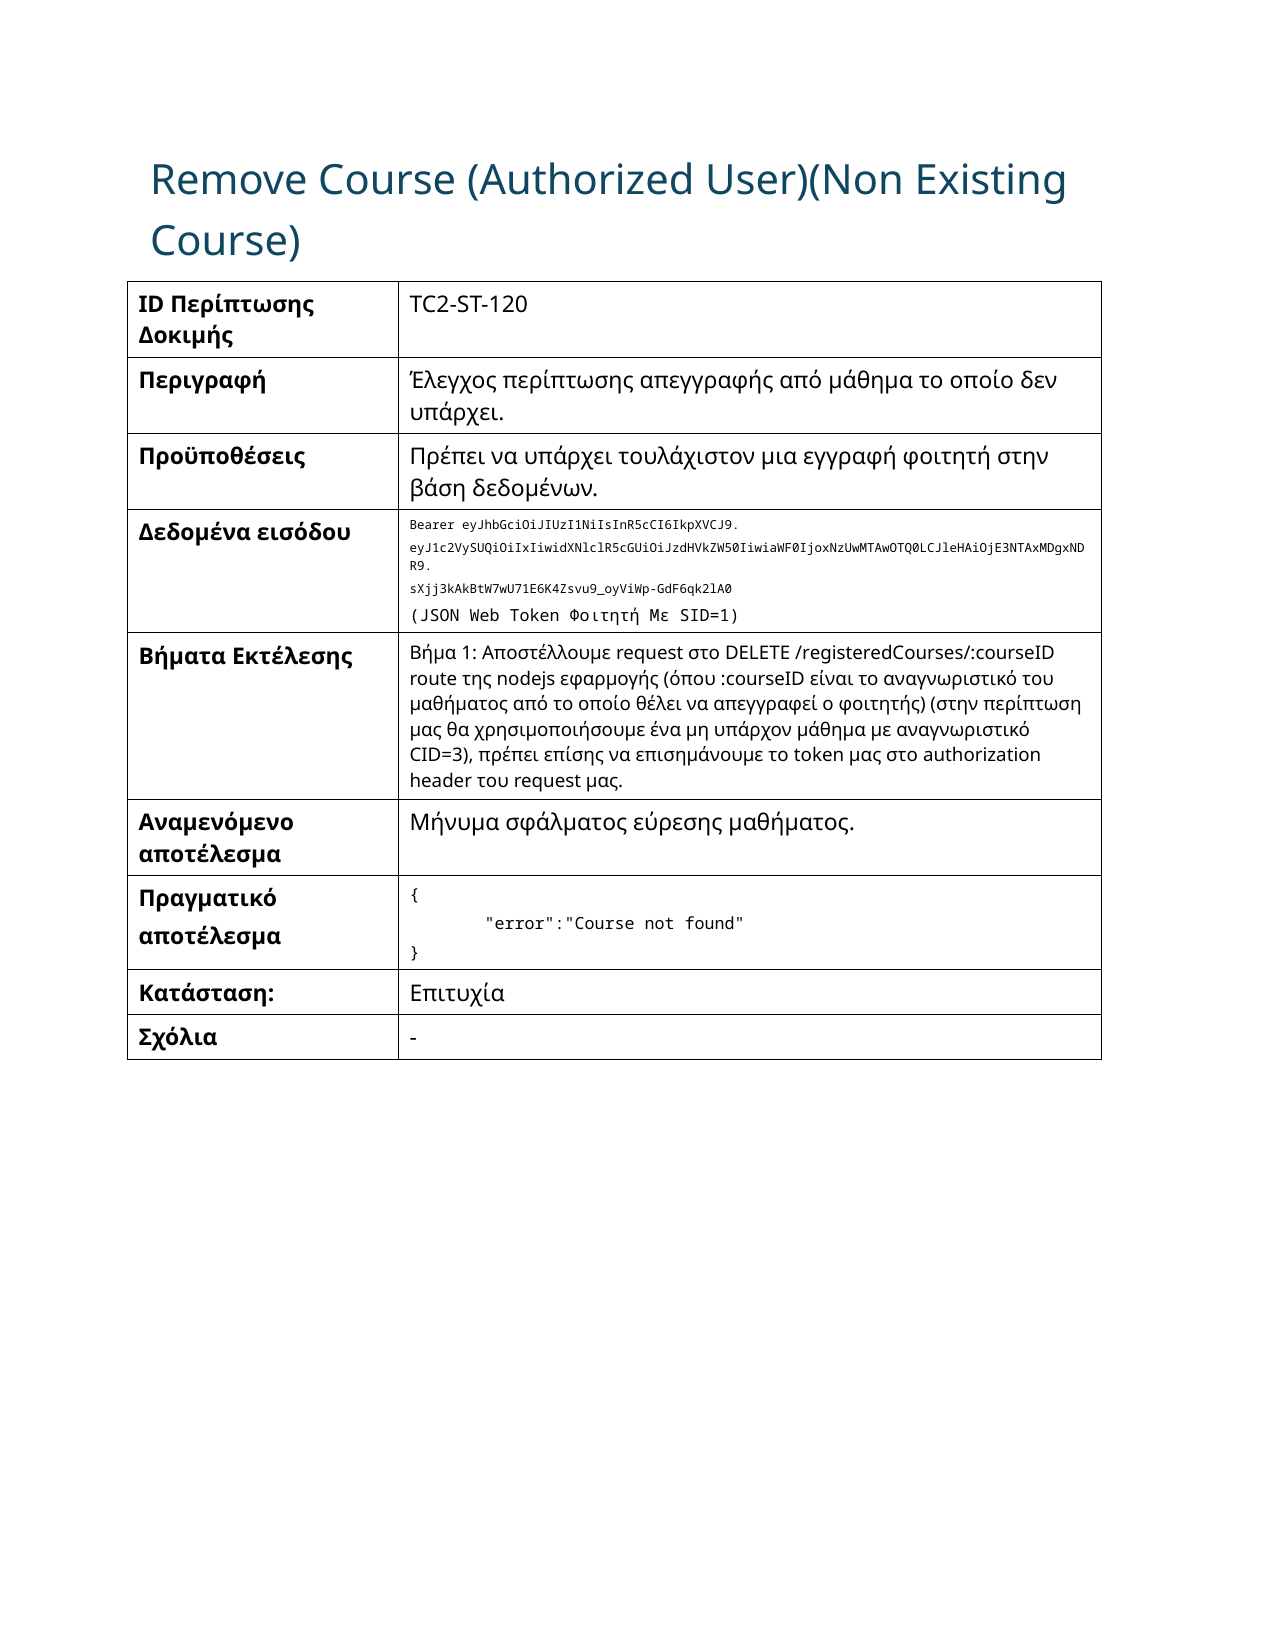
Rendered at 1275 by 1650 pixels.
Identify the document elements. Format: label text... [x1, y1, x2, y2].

table_cell Μήνυμα σφάλματος εύρεσης μαθήματος. [399, 800, 1101, 875]
table_cell Δεδομένα εισόδου [128, 510, 398, 632]
table_cell Αναμενόμενο αποτέλεσμα [128, 800, 398, 875]
table_cell - [399, 1015, 1101, 1059]
table_header ID Περίπτωσης Δοκιμής [128, 282, 398, 357]
table_cell Βήματα Εκτέλεσης [128, 633, 398, 799]
table_header TC2-ST-120 [399, 282, 1101, 357]
table_cell Πρέπει να υπάρχει τουλάχιστον μια εγγραφή φοιτητή στην βάση δεδομένων. [399, 434, 1101, 509]
table_cell Σχόλια [128, 1015, 398, 1059]
table_cell { "error":"Course not found" } [399, 876, 1101, 969]
table_cell Προϋποθέσεις [128, 434, 398, 509]
table_cell Bearer eyJhbGciOiJIUzI1NiIsInR5cCI6IkpXVCJ9. eyJ1c2VySUQiOiIxIiwidXNlclR5cGUiOiJzdHVkZW50IiwiaWF0IjoxNzUwMTAwOTQ0LCJleHAiOjE3NTAxMDgxNDR9. sXjj3kAkBtW7wU71E6K4Zsvu9_oyViWp-GdF6qk2lA0 (JSON Web Token Φοιτητή Με SID=1) [399, 510, 1101, 632]
table_cell Πραγματικό αποτέλεσμα [128, 876, 398, 969]
table_cell Έλεγχος περίπτωσης απεγγραφής από μάθημα το οποίο δεν υπάρχει. [399, 358, 1101, 433]
table_cell Βήμα 1: Αποστέλλουμε request στο DELETE /registeredCourses/:courseID route της nodejs εφαρμογής (όπου :courseID είναι το αναγνωριστικό του μαθήματος από το οποίο θέλει να απεγγραφεί ο φοιτητής) (στην περίπτωση μας θα χρησιμοποιήσουμε ένα μη υπάρχον μάθημα με αναγνωριστικό CID=3), πρέπει επίσης να επισημάνουμε το token μας στο authorization header του request μας. [399, 633, 1101, 799]
table_cell Επιτυχία [399, 970, 1101, 1014]
table_cell Περιγραφή [128, 358, 398, 433]
subtitle Remove Course (Authorized User)(Non Existing Course) [150, 150, 1125, 268]
table_cell Κατάσταση: [128, 970, 398, 1014]
